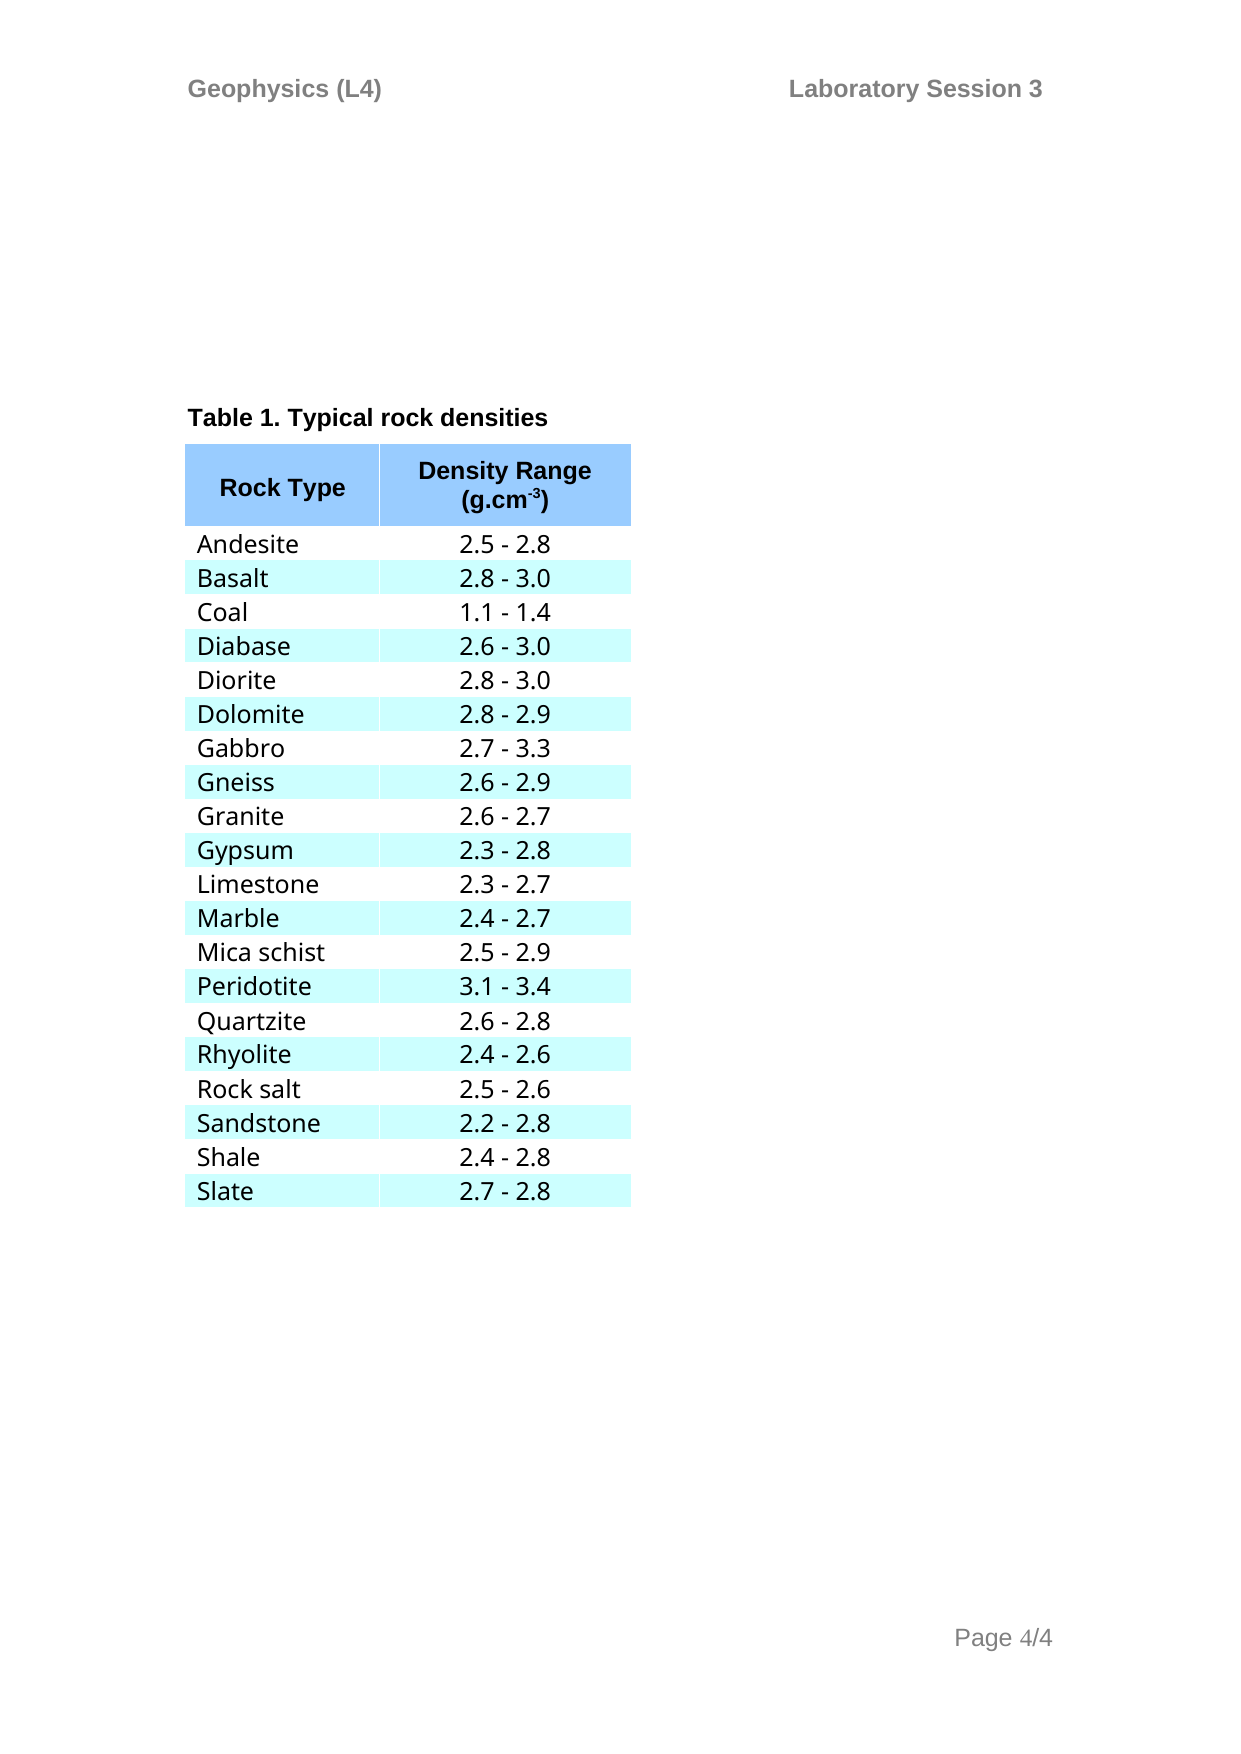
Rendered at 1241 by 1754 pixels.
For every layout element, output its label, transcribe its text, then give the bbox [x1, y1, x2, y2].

table_cell 2.6 - 2.7 [380, 799, 631, 833]
table_cell 2.6 - 2.8 [380, 1003, 631, 1037]
table_cell 1.1 - 1.4 [380, 594, 631, 628]
table_cell 2.5 - 2.8 [380, 526, 631, 560]
table_cell Peridotite [185, 969, 379, 1003]
table_cell Quartzite [185, 1003, 379, 1037]
table_cell Basalt [185, 560, 379, 594]
table_cell 2.7 - 3.3 [380, 731, 631, 765]
table_cell Gneiss [185, 765, 379, 799]
table_cell Rhyolite [185, 1037, 379, 1071]
table_cell 2.6 - 3.0 [380, 629, 631, 662]
table_header Density Range (g.cm-3) [380, 444, 631, 526]
table_cell Dolomite [185, 697, 379, 731]
table_cell 2.6 - 2.9 [380, 765, 631, 799]
table_cell Coal [185, 594, 379, 628]
text Table 1. Typical rock densities [187, 402, 1053, 431]
table_cell Mica schist [185, 935, 379, 969]
table_cell Gypsum [185, 833, 379, 867]
table_cell 2.4 - 2.8 [380, 1139, 631, 1173]
table_header Rock Type [185, 444, 379, 526]
table_cell Slate [185, 1174, 379, 1207]
table_cell 2.8 - 3.0 [380, 560, 631, 594]
table_cell Shale [185, 1139, 379, 1173]
table_cell 3.1 - 3.4 [380, 969, 631, 1003]
table_cell 2.8 - 2.9 [380, 697, 631, 731]
table_cell 2.2 - 2.8 [380, 1105, 631, 1139]
table_cell Limestone [185, 867, 379, 901]
table_cell Granite [185, 799, 379, 833]
table_cell 2.3 - 2.7 [380, 867, 631, 901]
table_cell Diabase [185, 629, 379, 662]
table_cell 2.4 - 2.7 [380, 901, 631, 935]
table_cell Diorite [185, 663, 379, 697]
table_cell 2.5 - 2.6 [380, 1071, 631, 1105]
table_cell Rock salt [185, 1071, 379, 1105]
table_cell 2.4 - 2.6 [380, 1037, 631, 1071]
table_cell 2.3 - 2.8 [380, 833, 631, 867]
table_cell Sandstone [185, 1105, 379, 1139]
table_cell Gabbro [185, 731, 379, 765]
table_cell 2.8 - 3.0 [380, 663, 631, 697]
table_cell Marble [185, 901, 379, 935]
table_cell Andesite [185, 526, 379, 560]
table_cell 2.5 - 2.9 [380, 935, 631, 969]
table_cell 2.7 - 2.8 [380, 1174, 631, 1207]
